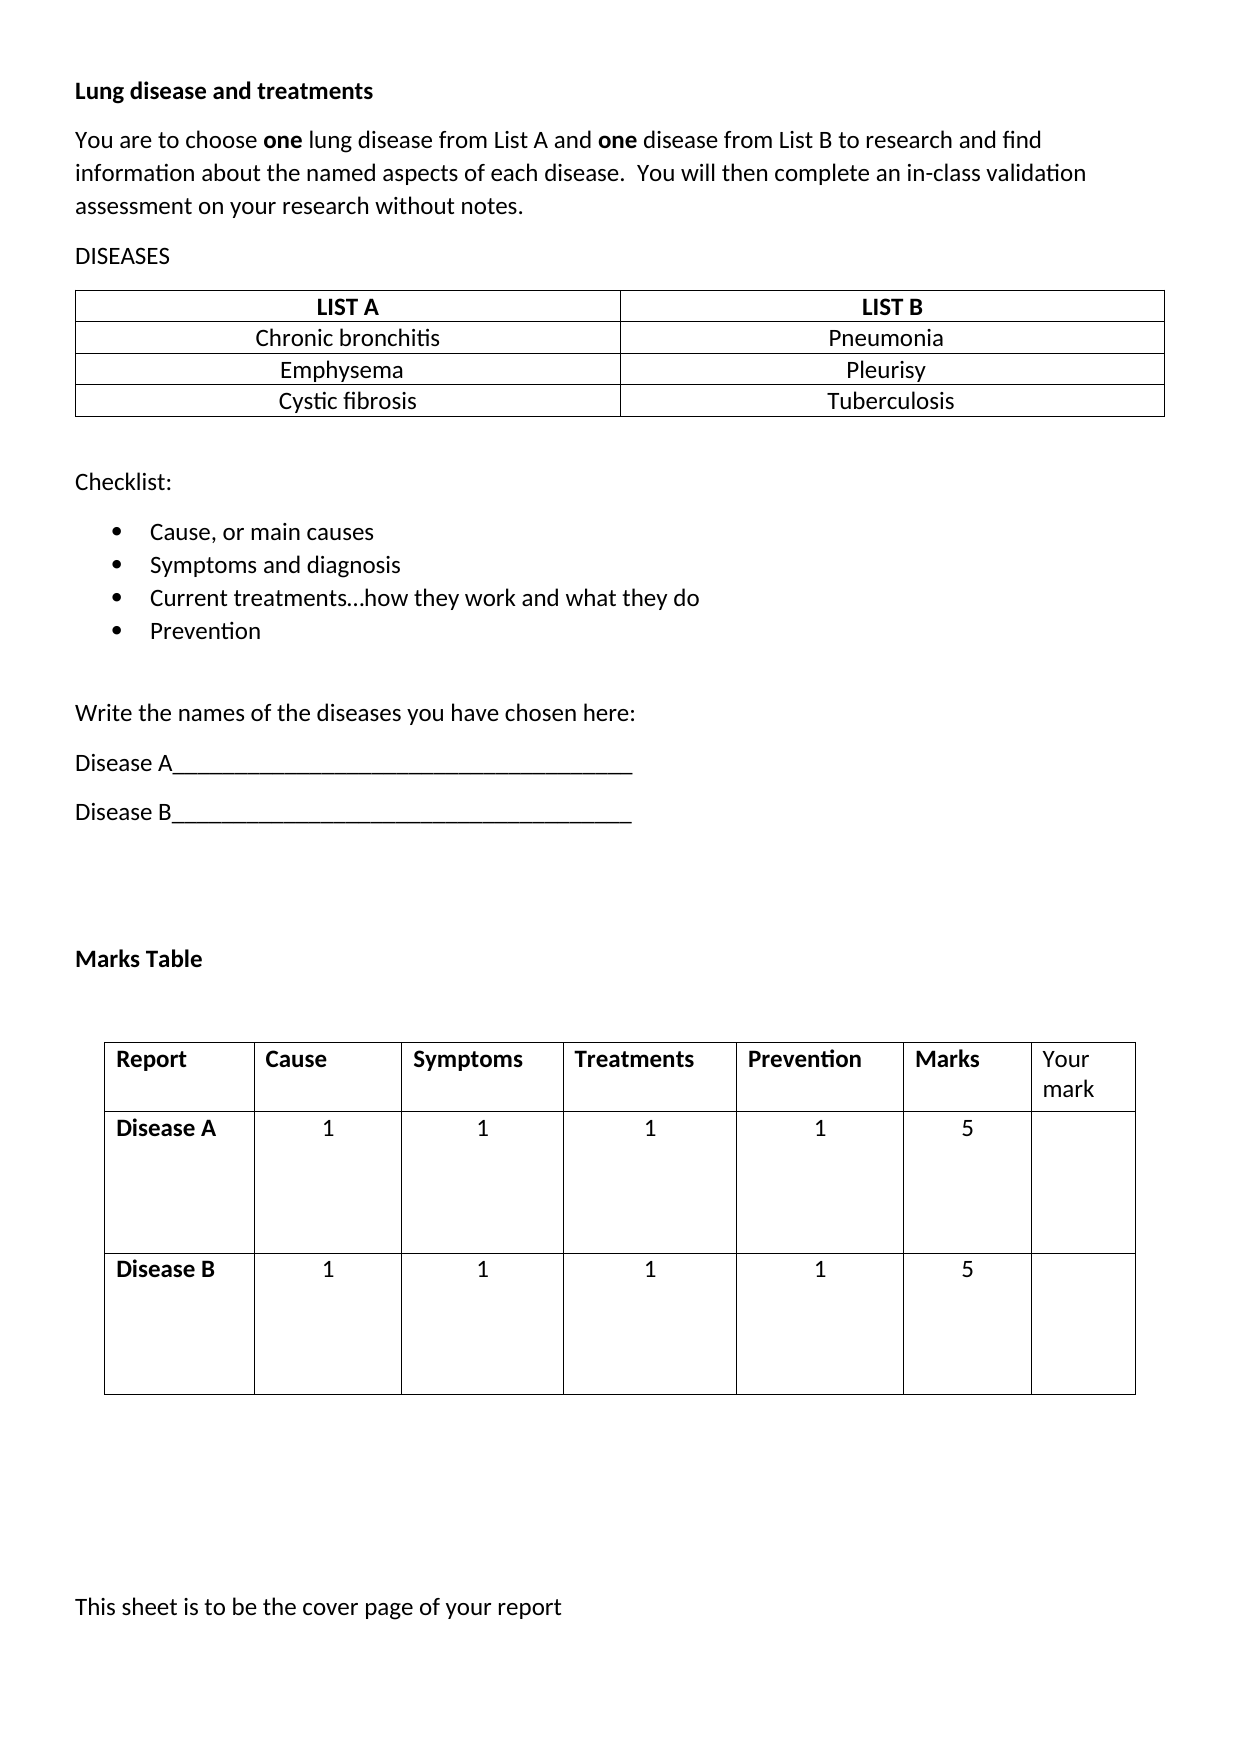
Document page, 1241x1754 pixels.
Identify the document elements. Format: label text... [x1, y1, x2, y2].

table_header Symptoms [402, 1043, 563, 1111]
table_cell 1 [564, 1112, 736, 1252]
table_cell 5 [904, 1254, 1031, 1394]
table_cell 1 [255, 1112, 401, 1252]
table_header Report [105, 1043, 254, 1111]
table_header Cause [255, 1043, 401, 1111]
text Marks Table [75, 943, 1165, 973]
table_cell 5 [904, 1112, 1031, 1252]
table_cell Cystic fibrosis [76, 385, 620, 416]
text This sheet is to be the cover page of your report [75, 1591, 1165, 1622]
list Current treatments…how they work and what they do [112, 582, 1165, 612]
table_cell Emphysema [76, 354, 620, 384]
table_cell [1032, 1254, 1135, 1394]
table_cell Tuberculosis [621, 385, 1164, 416]
table_cell 1 [737, 1112, 903, 1252]
table_cell 1 [402, 1112, 563, 1252]
table_cell Pleurisy [621, 354, 1164, 384]
table_header LIST B [621, 291, 1164, 321]
table_cell 1 [255, 1254, 401, 1394]
table_cell [1032, 1112, 1135, 1252]
table_header Marks [904, 1043, 1031, 1111]
text Disease A_____________________________________ [75, 747, 1165, 777]
table_header Prevention [737, 1043, 903, 1111]
text Checklist: [75, 466, 1165, 497]
table_header Your mark [1032, 1043, 1135, 1111]
table_cell Pneumonia [621, 322, 1164, 353]
list Cause, or main causes [112, 516, 1165, 547]
table_cell 1 [564, 1254, 736, 1394]
text DISEASES [75, 240, 1165, 271]
table_cell 1 [402, 1254, 563, 1394]
list Symptoms and diagnosis [112, 549, 1165, 579]
text Write the names of the diseases you have chosen here: [75, 697, 1165, 728]
table_header Treatments [564, 1043, 736, 1111]
table_cell Disease B [105, 1254, 254, 1394]
table_cell 1 [737, 1254, 903, 1394]
text You are to choose one lung disease from List A and one disease from List B to research and find information about the named aspects of each disease. You will then complete an in-class validation assessment on your research without notes. [75, 124, 1165, 221]
table_header LIST A [76, 291, 620, 321]
text Disease B_____________________________________ [75, 796, 1165, 827]
list Prevention [112, 615, 1165, 645]
table_cell Chronic bronchitis [76, 322, 620, 353]
table_cell Disease A [105, 1112, 254, 1252]
text Lung disease and treatments [75, 75, 1165, 106]
